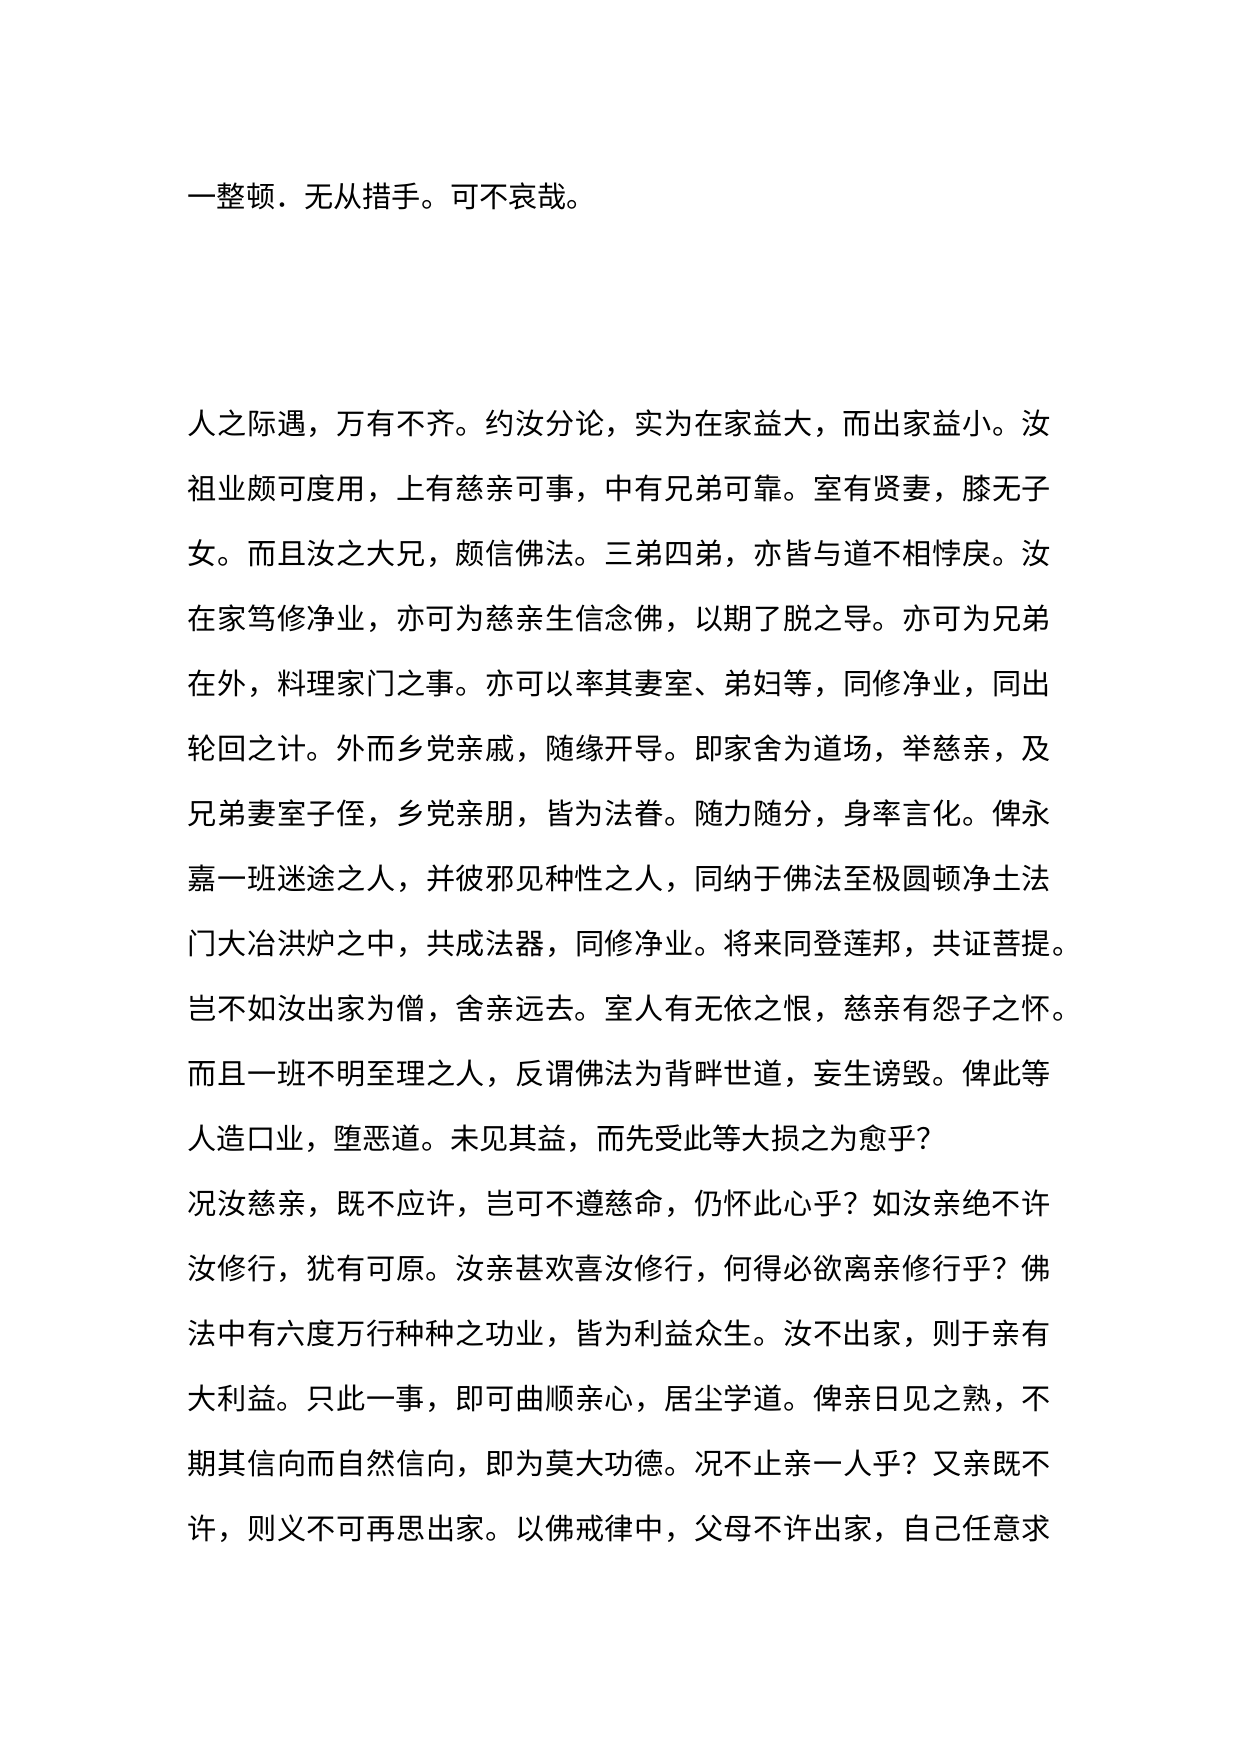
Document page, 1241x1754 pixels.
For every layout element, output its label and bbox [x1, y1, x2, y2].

text [187, 162, 1053, 259]
text [187, 324, 1053, 1559]
